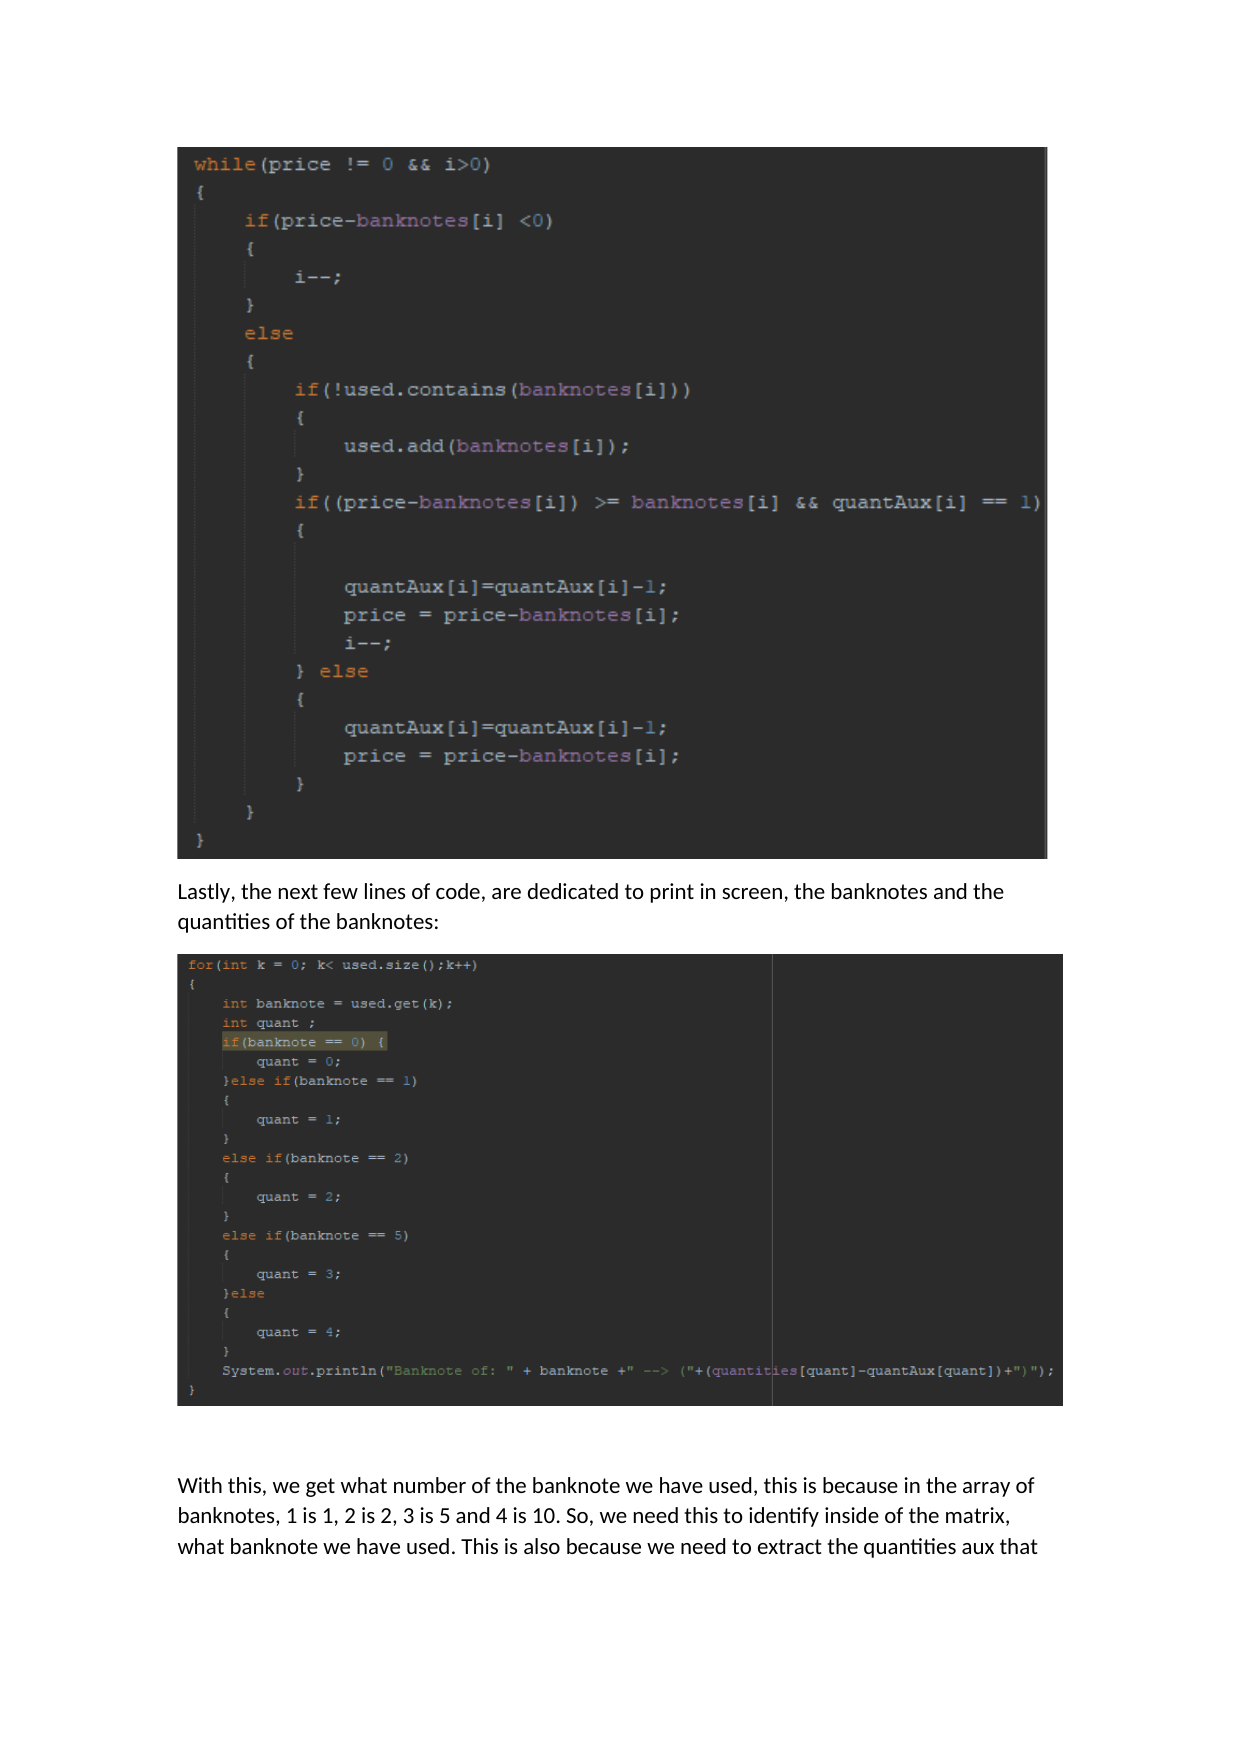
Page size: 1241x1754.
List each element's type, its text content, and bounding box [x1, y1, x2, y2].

picture [177, 954, 1063, 1406]
picture [177, 147, 1048, 859]
text Lastly, the next few lines of code, are dedicated to print in screen, the banknotes and the quantities of the banknotes: [177, 877, 1063, 936]
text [177, 1471, 1063, 1560]
